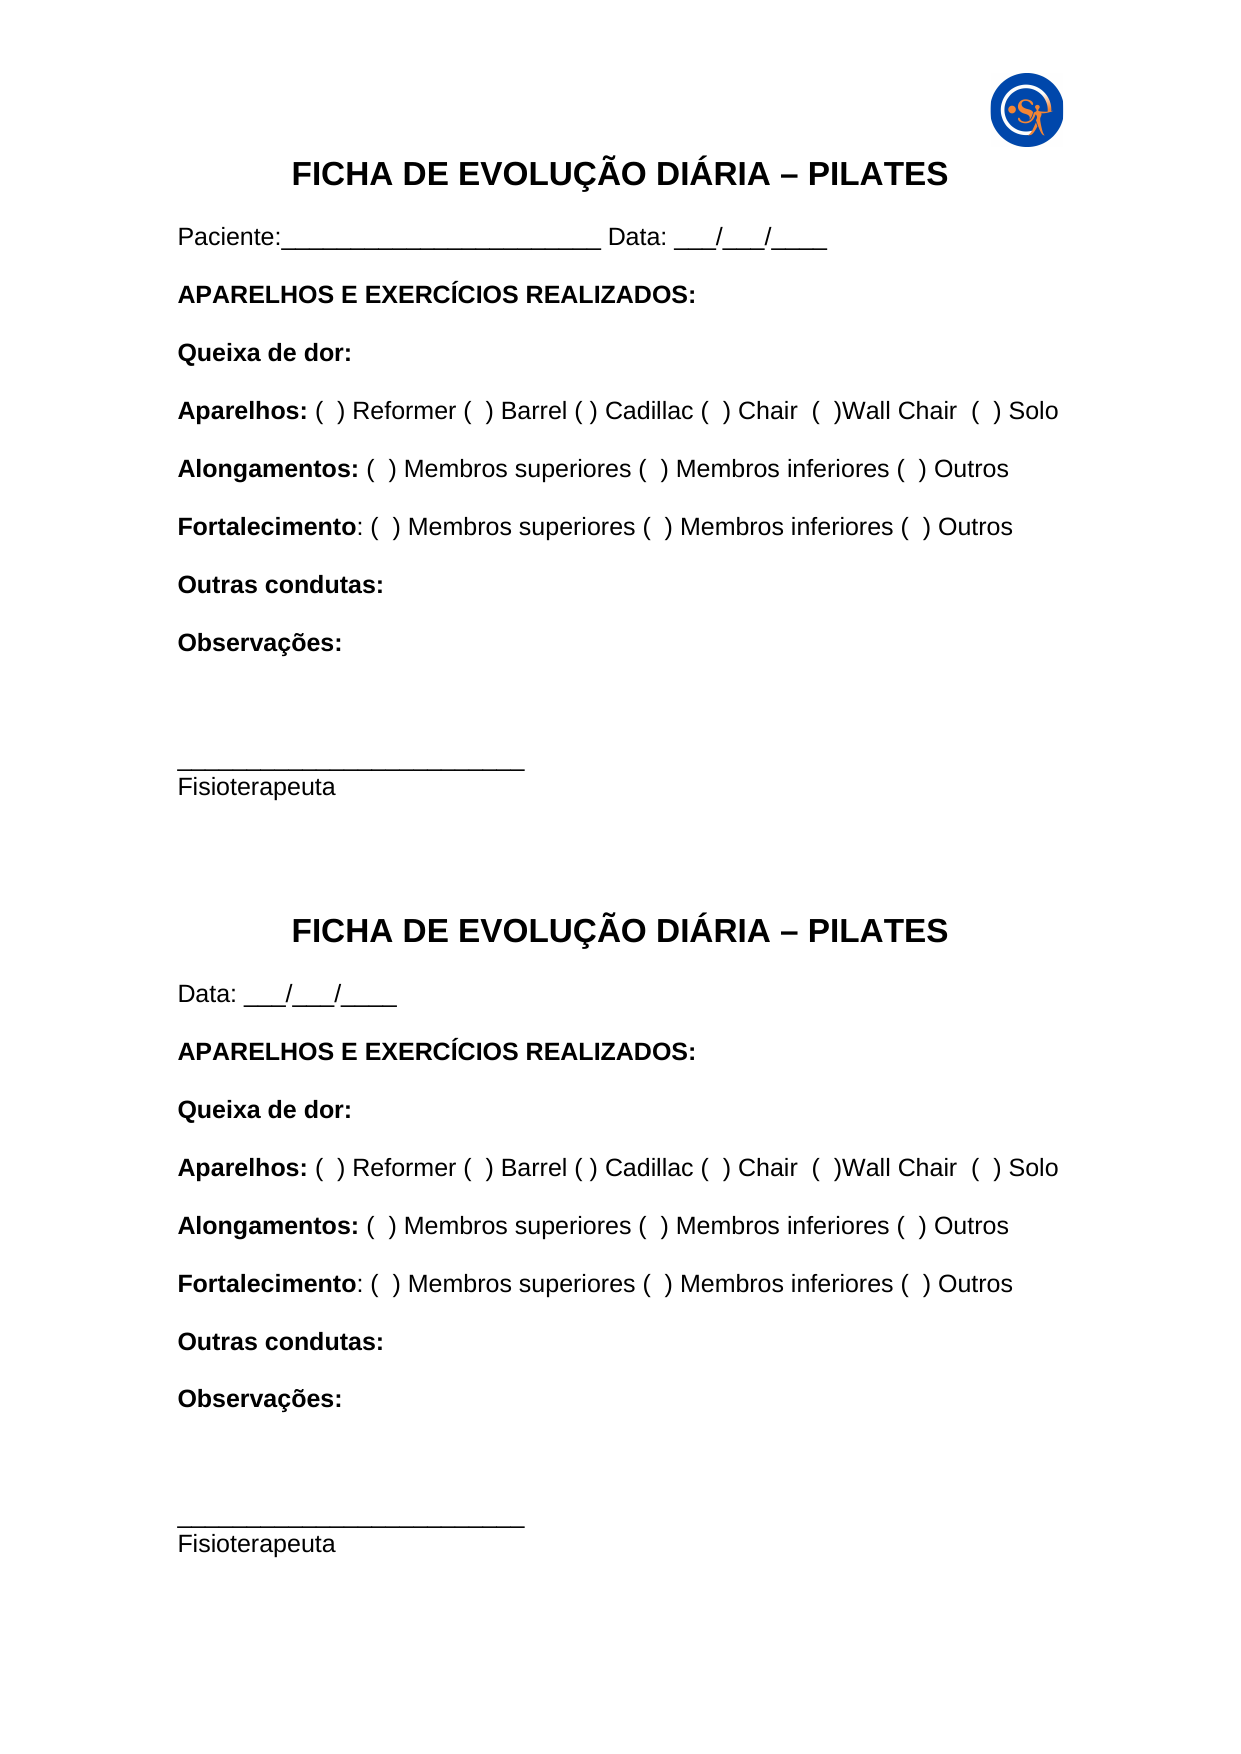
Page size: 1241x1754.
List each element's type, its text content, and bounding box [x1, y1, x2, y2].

text _________________________ Fisioterapeuta [177, 1500, 1063, 1558]
picture [990, 73, 1064, 147]
text Fortalecimento: ( ) Membros superiores ( ) Membros inferiores ( ) Outros [177, 1268, 1063, 1297]
text FICHA DE EVOLUÇÃO DIÁRIA – PILATES [177, 148, 1063, 193]
text Queixa de dor: [177, 1095, 1063, 1123]
text Alongamentos: ( ) Membros superiores ( ) Membros inferiores ( ) Outros [177, 1211, 1063, 1239]
text Outras condutas: [177, 569, 1063, 598]
text _________________________ Fisioterapeuta [177, 743, 1063, 801]
text FICHA DE EVOLUÇÃO DIÁRIA – PILATES [177, 904, 1063, 950]
text Queixa de dor: [177, 338, 1063, 367]
text Aparelhos: ( ) Reformer ( ) Barrel ( ) Cadillac ( ) Chair ( )Wall Chair ( ) Solo [177, 1153, 1063, 1181]
text Data: ___/___/____ [177, 979, 1063, 1008]
text Fortalecimento: ( ) Membros superiores ( ) Membros inferiores ( ) Outros [177, 512, 1063, 540]
text Observações: [177, 1384, 1063, 1413]
text APARELHOS E EXERCÍCIOS REALIZADOS: [177, 1037, 1063, 1066]
text Paciente:_______________________ Data: ___/___/____ [177, 222, 1063, 251]
text Aparelhos: ( ) Reformer ( ) Barrel ( ) Cadillac ( ) Chair ( )Wall Chair ( ) Solo [177, 396, 1063, 424]
text Observações: [177, 627, 1063, 656]
text APARELHOS E EXERCÍCIOS REALIZADOS: [177, 280, 1063, 309]
text Alongamentos: ( ) Membros superiores ( ) Membros inferiores ( ) Outros [177, 454, 1063, 482]
text Outras condutas: [177, 1326, 1063, 1355]
